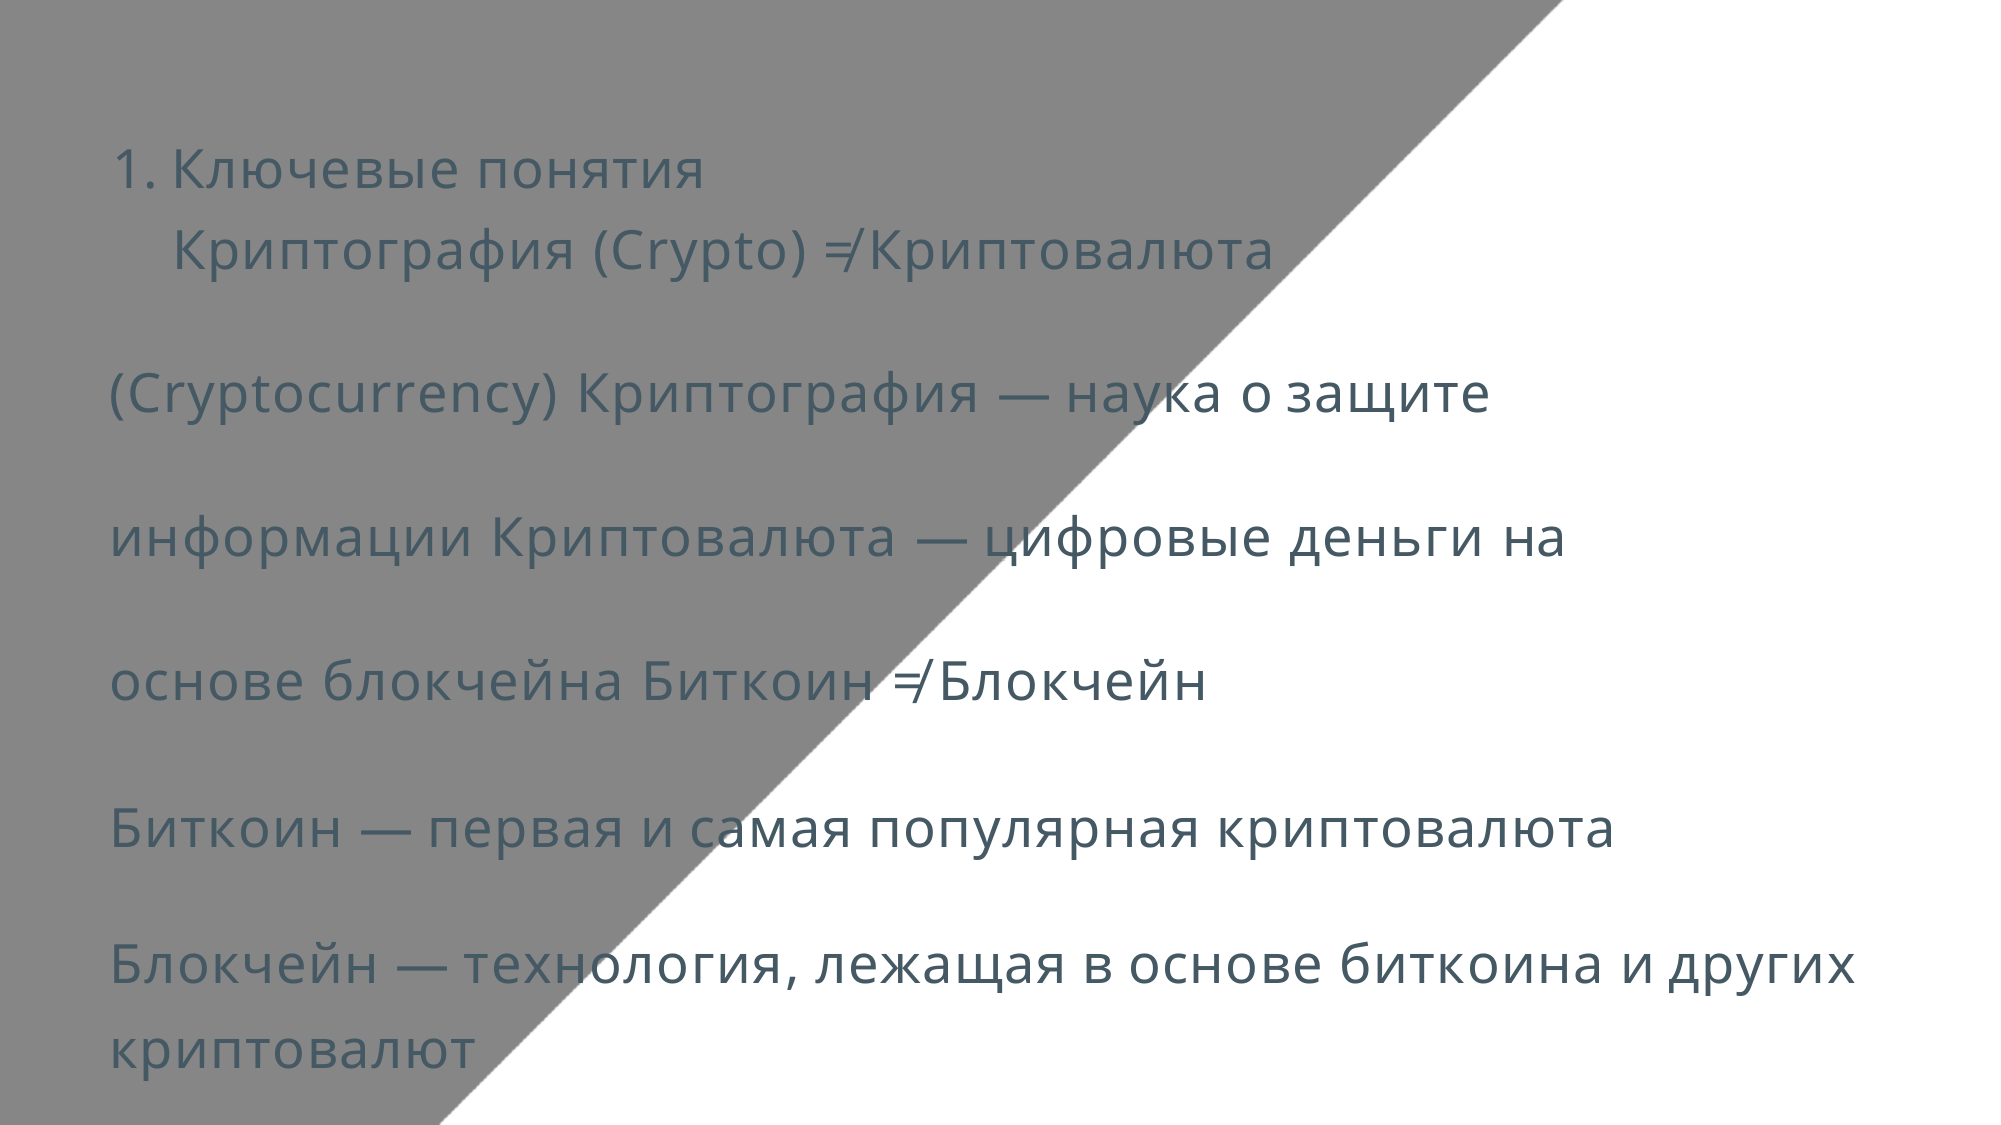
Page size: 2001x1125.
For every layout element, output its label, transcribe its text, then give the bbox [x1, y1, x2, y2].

text Биткоин — первая и самая популярная криптовалюта [109, 790, 1985, 864]
text Блокчейн — технология, лежащая в основе биткоина и других криптовалют [109, 926, 1985, 1084]
picture [0, 0, 2001, 1125]
list Ключевые понятия [112, 130, 1985, 204]
text Криптография (Crypto) ≠ Криптовалюта (Cryptocurrency) Криптография — наука о защите информации Криптовалюта — цифровые деньги на основе блокчейна Биткоин ≠ Блокчейн [109, 211, 1701, 716]
